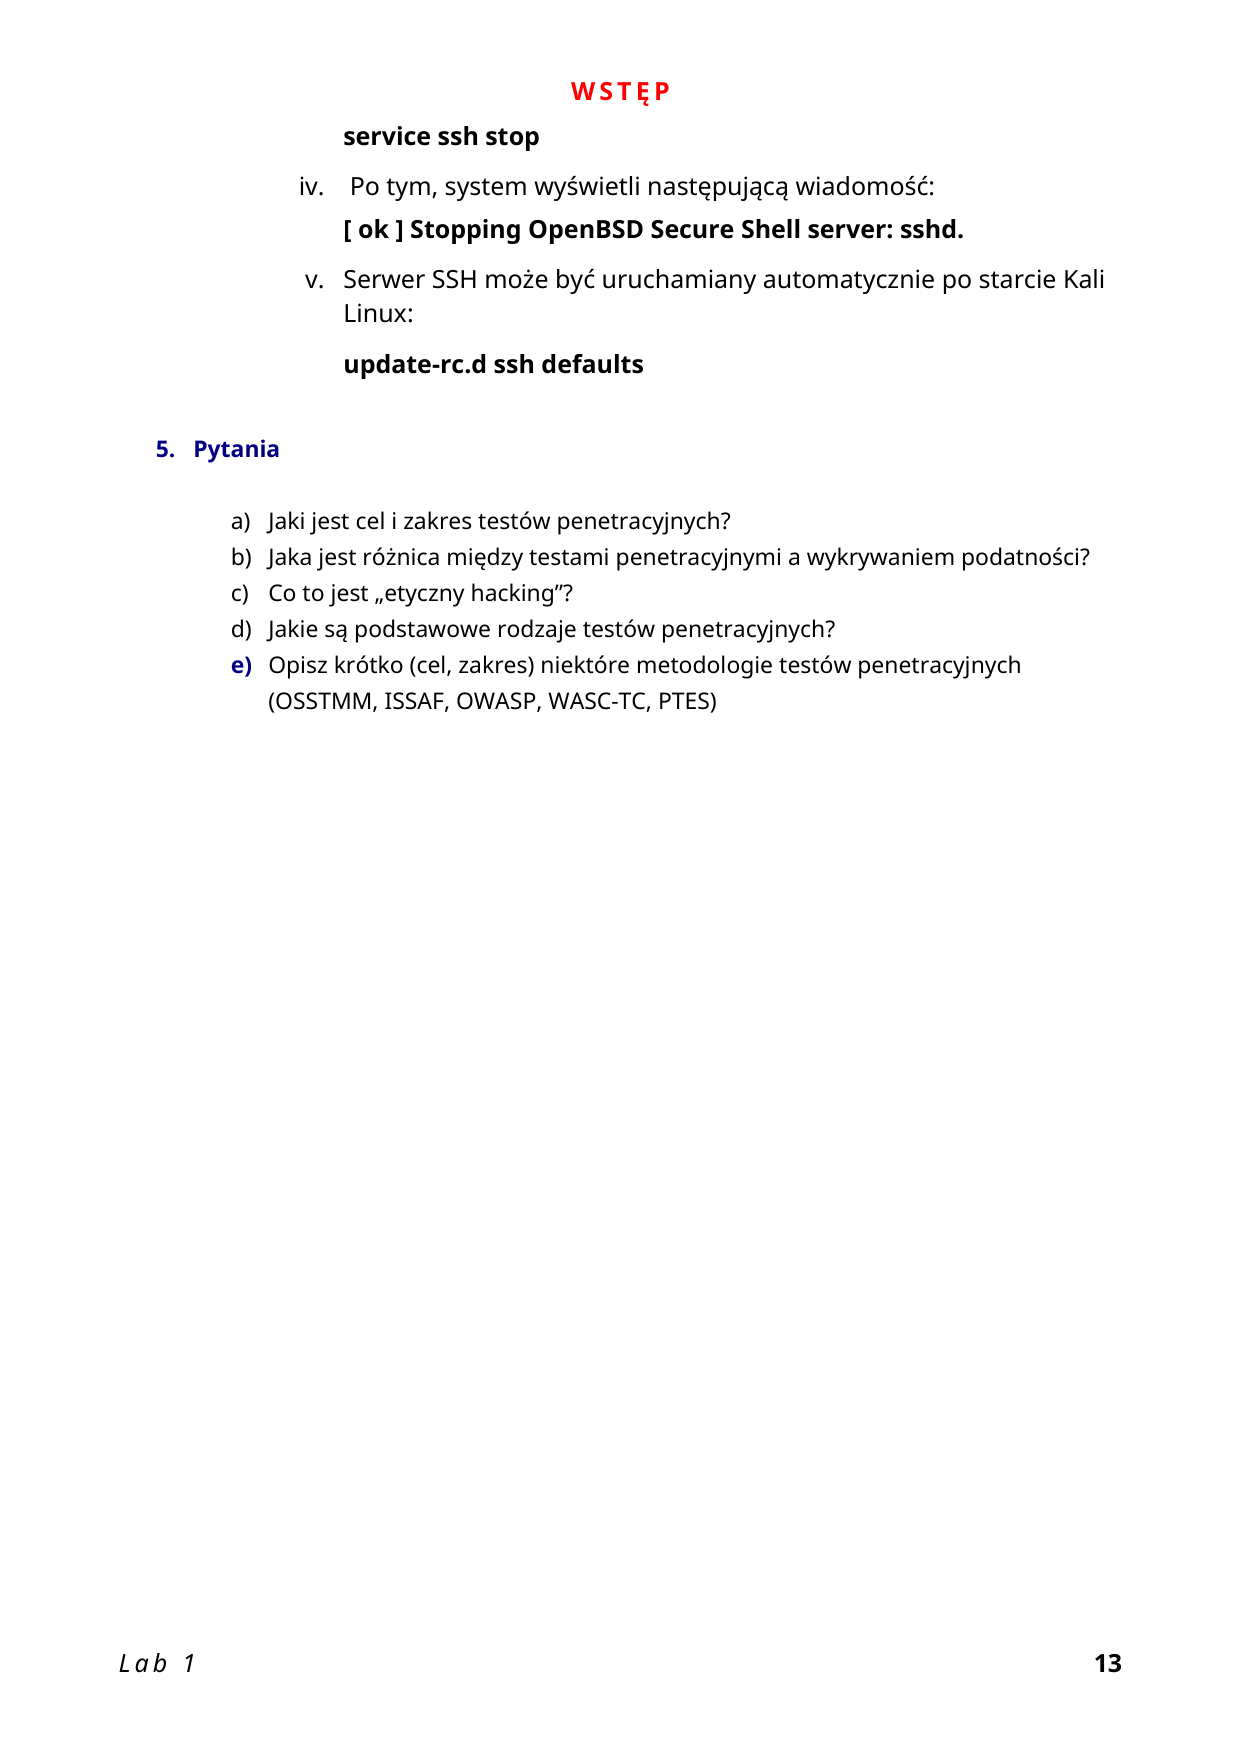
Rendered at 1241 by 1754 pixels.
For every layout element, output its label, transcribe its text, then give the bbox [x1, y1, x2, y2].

list Serwer SSH może być uruchamiany automatycznie po starcie Kali Linux: [324, 262, 1122, 330]
list Co to jest „etyczny hacking”? [231, 577, 1122, 608]
list Opisz krótko (cel, zakres) niektóre metodologie testów penetracyjnych (OSSTMM, ISSAF, OWASP, WASC-TC, PTES) [231, 649, 1122, 716]
list Pytania [156, 433, 1122, 465]
list Jaki jest cel i zakres testów penetracyjnych? [231, 505, 1122, 537]
text update-rc.d ssh defaults [343, 347, 1122, 381]
list Jaka jest różnica między testami penetracyjnymi a wykrywaniem podatności? [231, 541, 1122, 572]
list Jakie są podstawowe rodzaje testów penetracyjnych? [231, 613, 1122, 644]
text service ssh stop [343, 118, 1122, 152]
list Po tym, system wyświetli następującą wiadomość: [324, 169, 1122, 203]
text [ ok ] Stopping OpenBSD Secure Shell server: sshd. [343, 211, 1122, 245]
